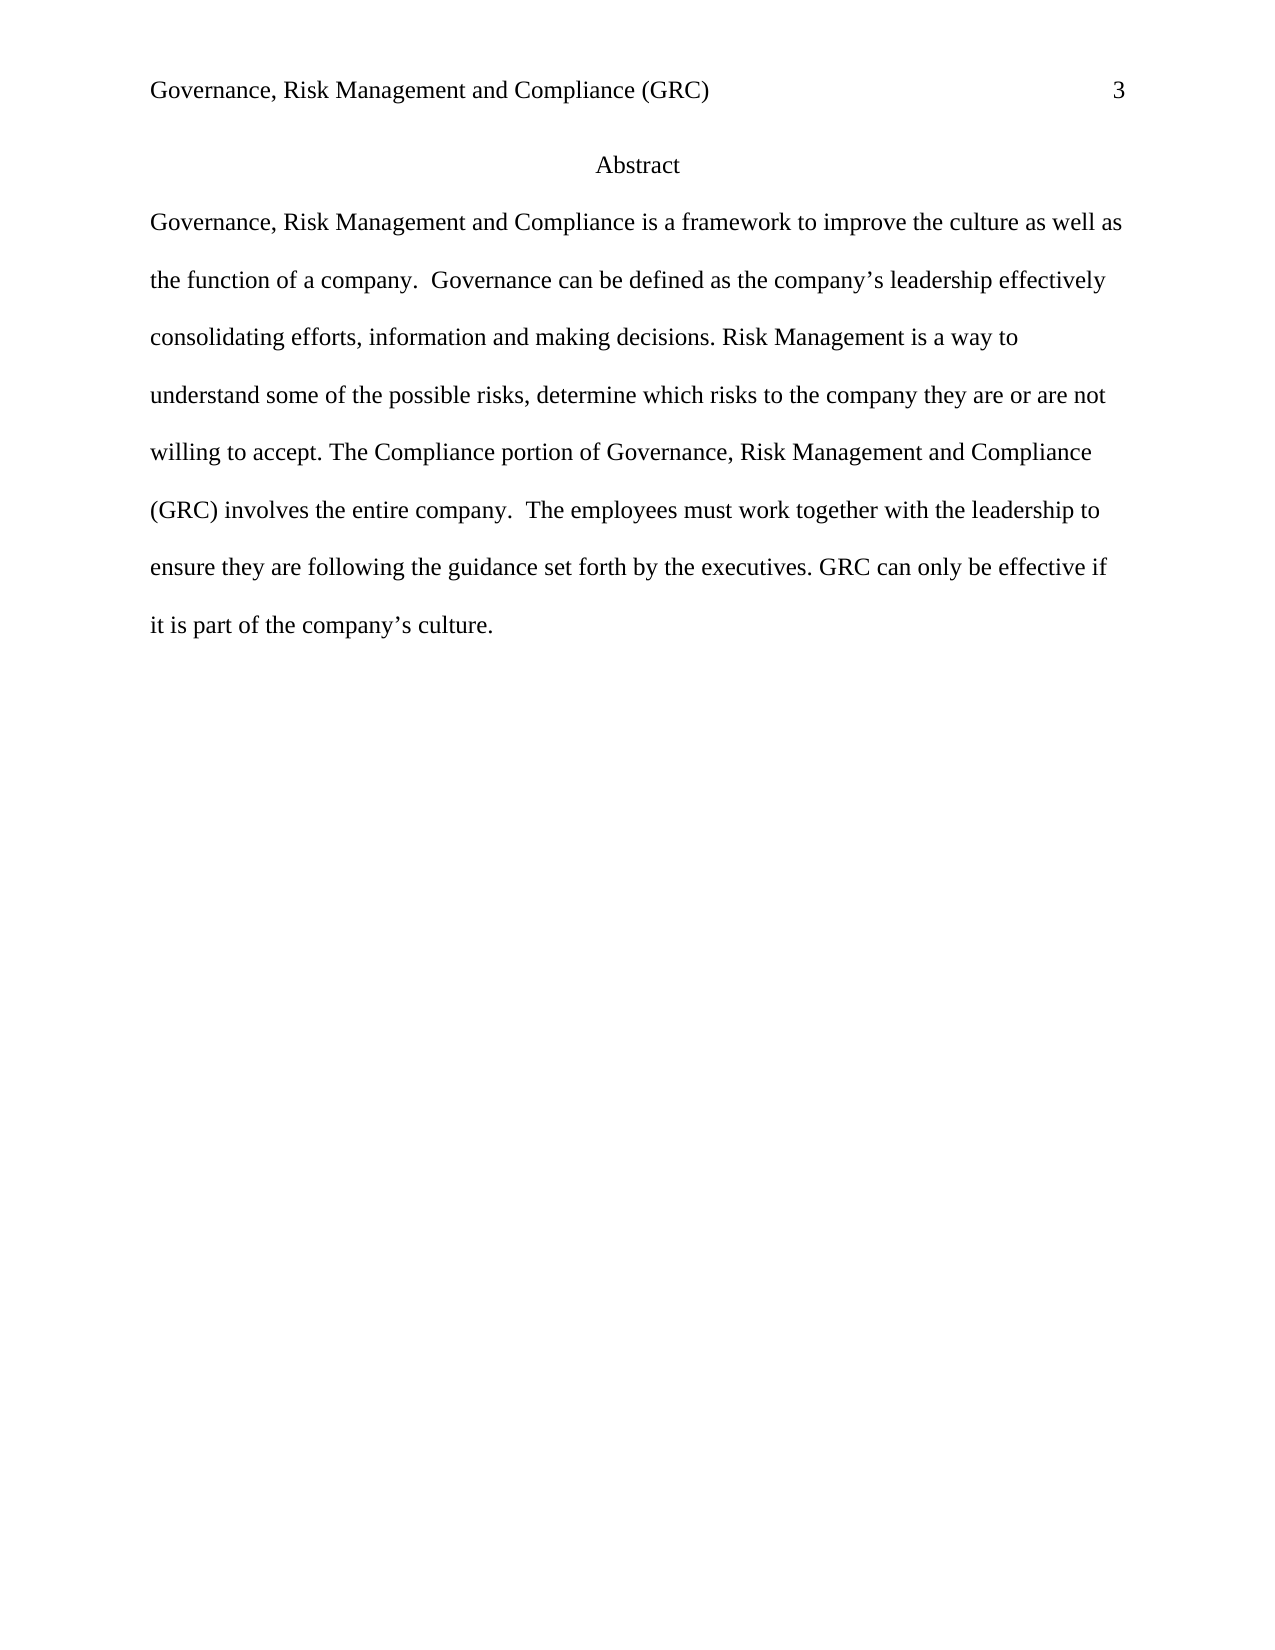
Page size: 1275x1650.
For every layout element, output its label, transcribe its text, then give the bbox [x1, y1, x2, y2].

title Abstract [150, 150, 1125, 179]
text Governance, Risk Management and Compliance is a framework to improve the culture as well as the function of a company. Governance can be defined as the company’s leadership effectively consolidating efforts, information and making decisions. Risk Management is a way to understand some of the possible risks, determine which risks to the company they are or are not willing to accept. The Compliance portion of Governance, Risk Management and Compliance (GRC) involves the entire company. The employees must work together with the leadership to ensure they are following the guidance set forth by the executives. GRC can only be effective if it is part of the company’s culture. [150, 207, 1125, 639]
